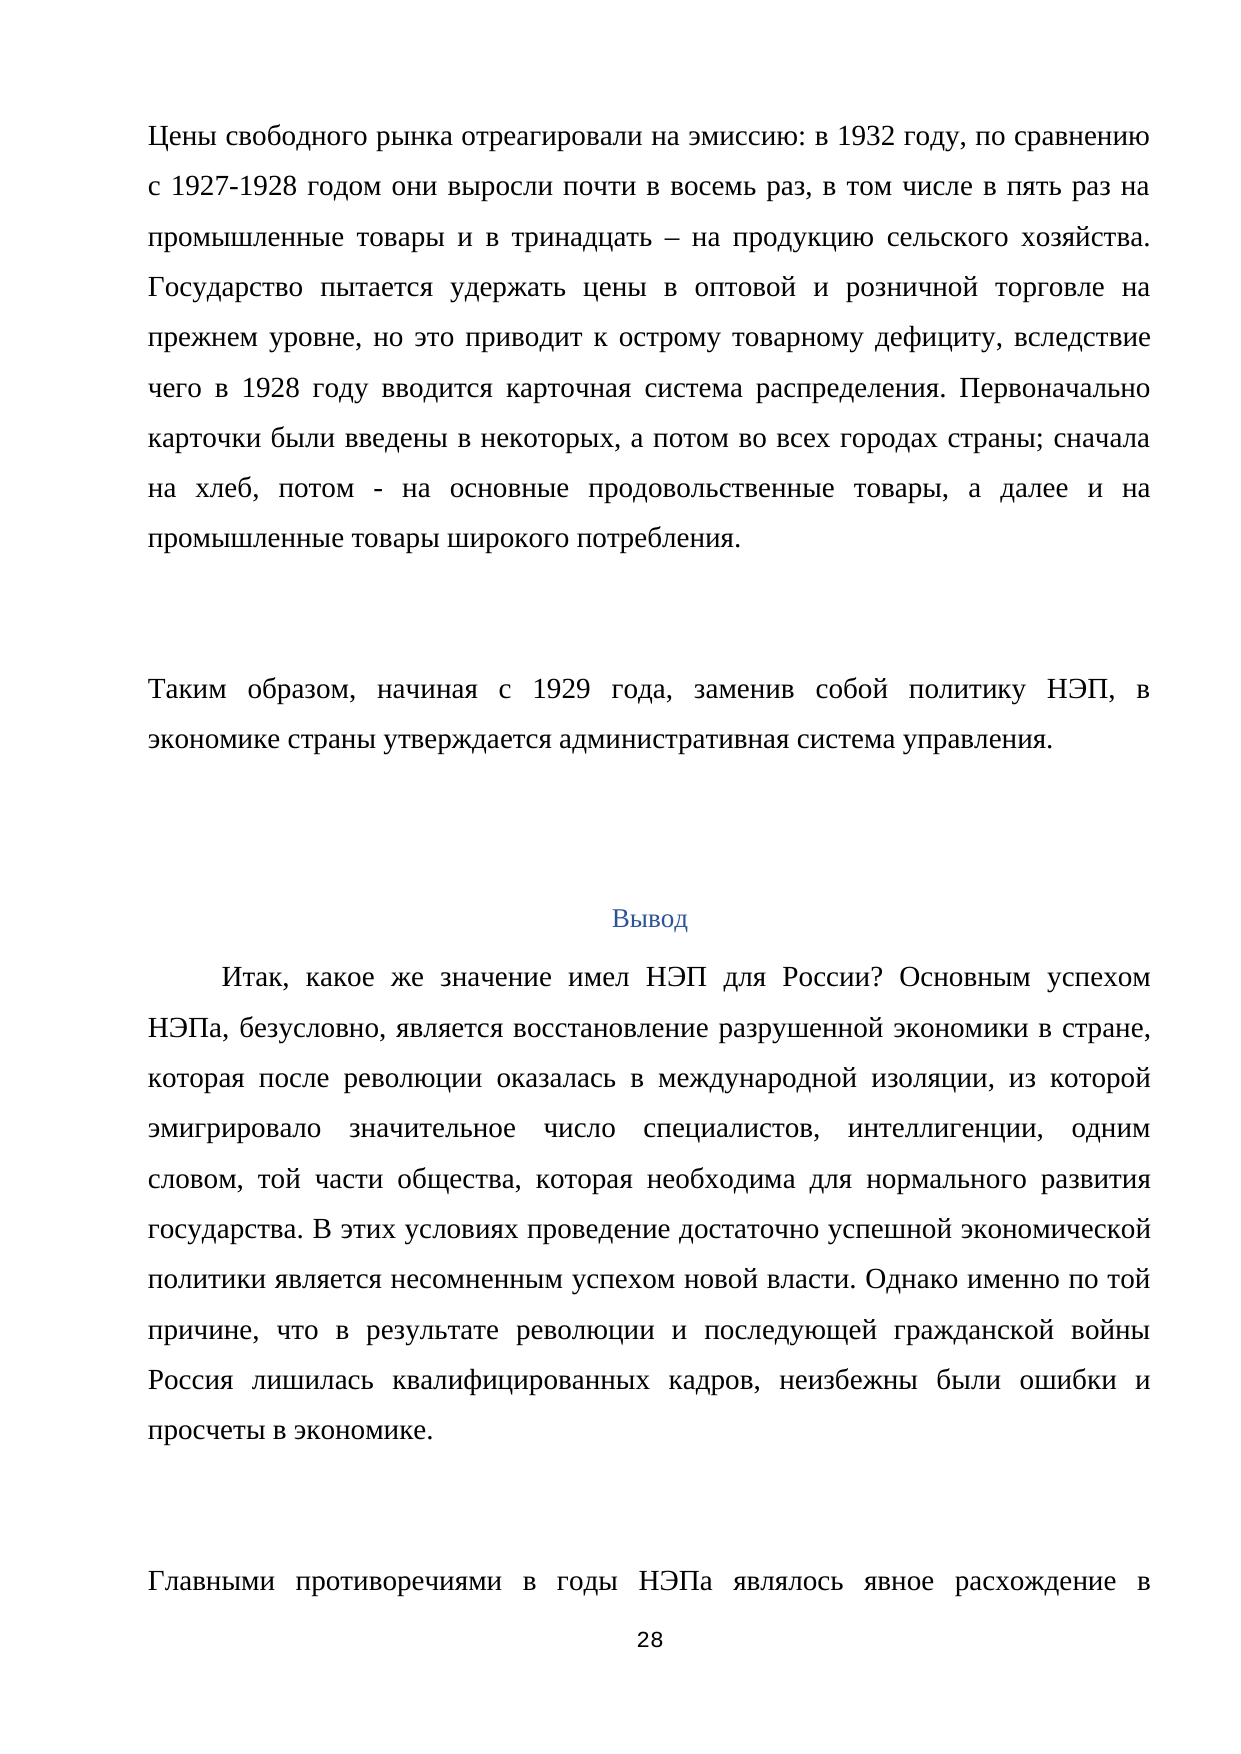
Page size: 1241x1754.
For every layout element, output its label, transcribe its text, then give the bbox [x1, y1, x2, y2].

text Итак, какое же значение имел НЭП для России? Основным успехом НЭПа, безусловно, является восстановление разрушенной экономики в стране, которая после революции оказалась в международной изоляции, из которой эмигрировало значительное число специалистов, интеллигенции, одним словом, той части общества, которая необходима для нормального развития государства. В этих условиях проведение достаточно успешной экономической политики является несомненным успехом новой власти. Однако именно по той причине, что в результате революции и последующей гражданской войны Россия лишилась квалифицированных кадров, неизбежны были ошибки и просчеты в экономике. [148, 959, 1152, 1446]
subtitle Вывод [148, 902, 1152, 933]
text Цены свободного рынка отреагировали на эмиссию: в 1932 году, по сравнению с 1927-1928 годом они выросли почти в восемь раз, в том числе в пять раз на промышленные товары и в тринадцать – на продукцию сельского хозяйства. Государство пытается удержать цены в оптовой и розничной торговле на прежнем уровне, но это приводит к острому товарному дефициту, вследствие чего в 1928 году вводится карточная система распределения. Первоначально карточки были введены в некоторых, а потом во всех городах страны; сначала на хлеб, потом - на основные продовольственные товары, а далее и на промышленные товары широкого потребления. [148, 118, 1152, 554]
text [148, 1563, 1152, 1596]
text Таким образом, начиная с 1929 года, заменив собой политику НЭП, в экономике страны утверждается административная система управления. [148, 671, 1152, 755]
